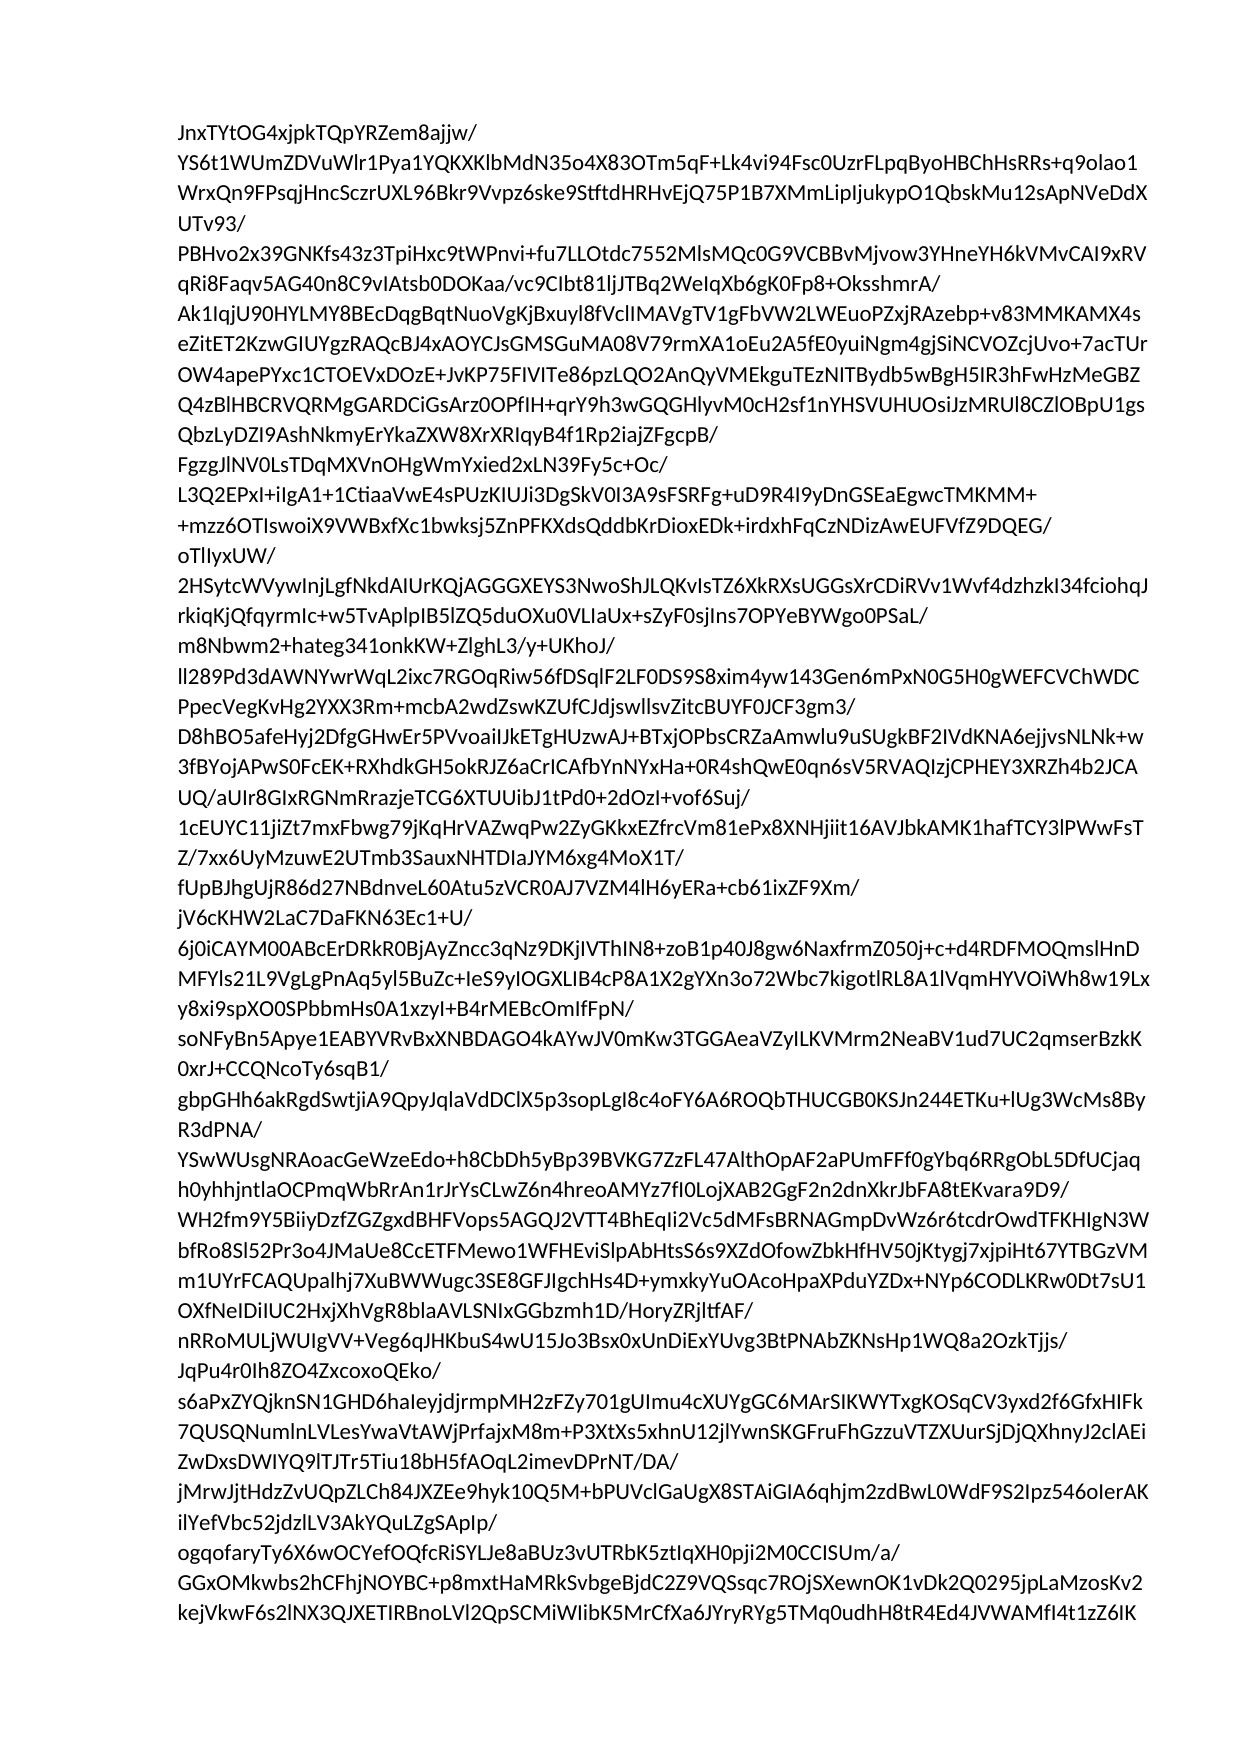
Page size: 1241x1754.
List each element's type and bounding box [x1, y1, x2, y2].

text [177, 118, 1152, 1626]
